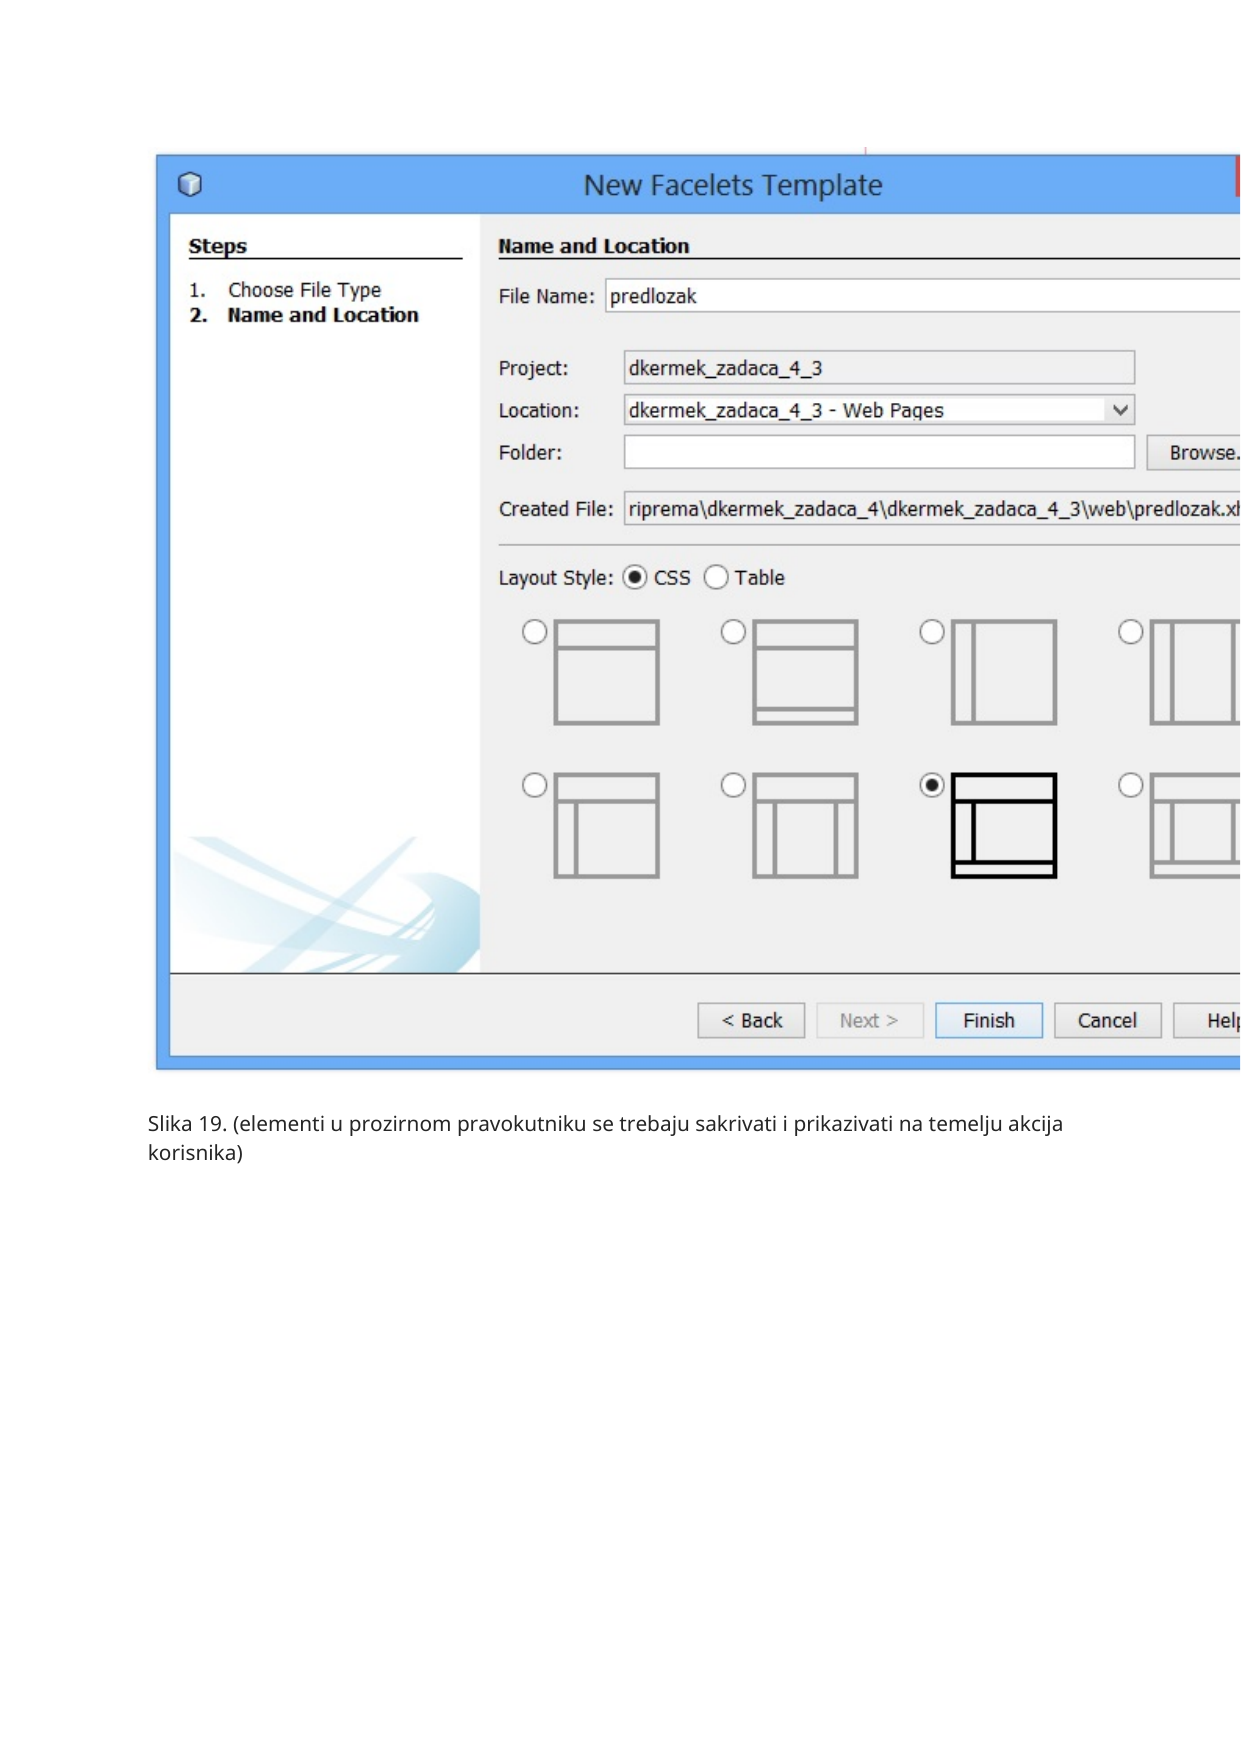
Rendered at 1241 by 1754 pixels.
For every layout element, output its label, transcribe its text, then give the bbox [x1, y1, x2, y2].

picture [147, 147, 1241, 1081]
text Slika 19. (elementi u prozirnom pravokutniku se trebaju sakrivati i prikazivati na temelju akcija korisnika) [148, 1109, 1093, 1166]
